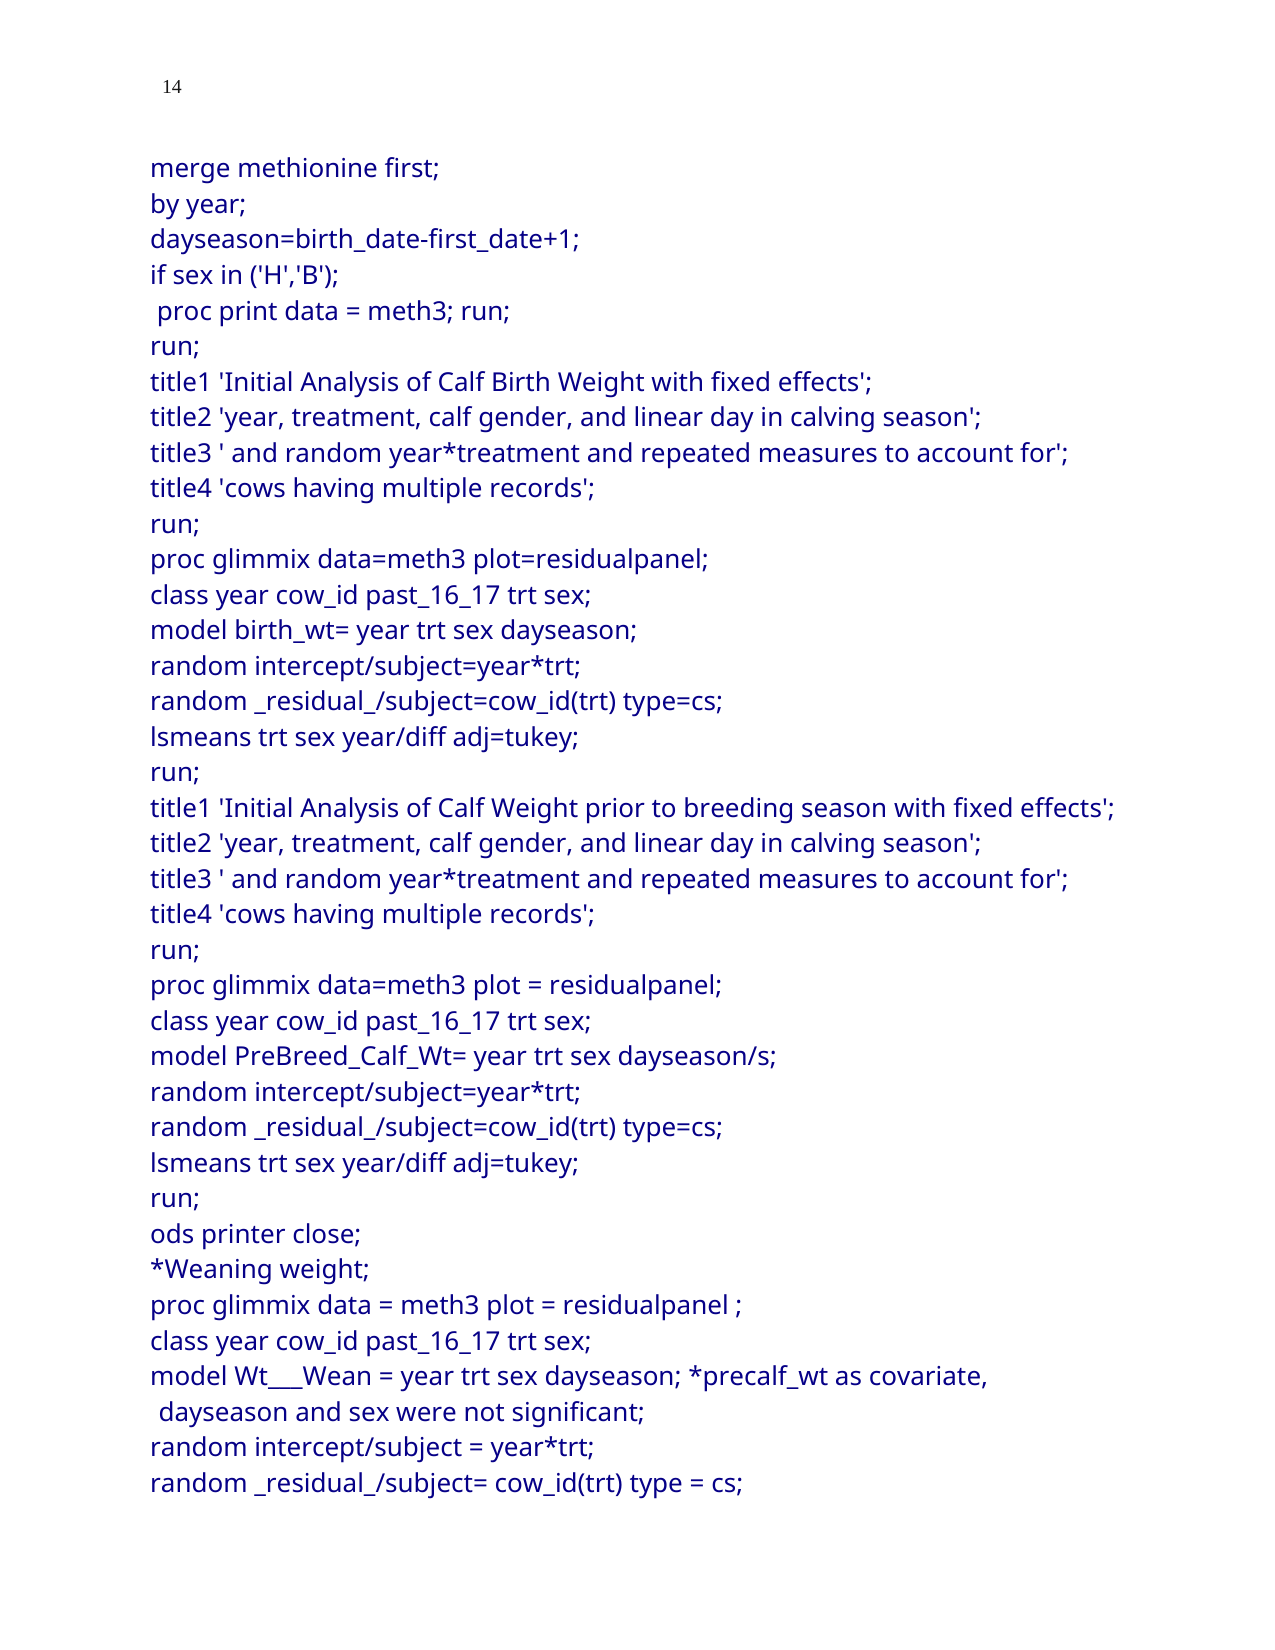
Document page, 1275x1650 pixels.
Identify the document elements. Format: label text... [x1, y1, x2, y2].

text ods printer close; [150, 1216, 1125, 1251]
text proc glimmix data = meth3 plot = residualpanel ; [150, 1287, 1125, 1322]
text run; [150, 931, 1125, 967]
text run; [150, 505, 1125, 541]
text by year; [150, 186, 1125, 221]
text title4 'cows having multiple records'; [150, 896, 1125, 931]
text title1 'Initial Analysis of Calf Birth Weight with fixed effects'; [150, 363, 1125, 399]
text random intercept/subject=year*trt; [150, 647, 1125, 683]
text class year cow_id past_16_17 trt sex; [150, 1322, 1125, 1358]
text title3 ' and random year*treatment and repeated measures to account for'; [150, 860, 1125, 896]
text lsmeans trt sex year/diff adj=tukey; [150, 718, 1125, 754]
text dayseason=birth_date-first_date+1; [150, 221, 1125, 257]
text title4 'cows having multiple records'; [150, 470, 1125, 505]
text random intercept/subject=year*trt; [150, 1073, 1125, 1109]
text title1 'Initial Analysis of Calf Weight prior to breeding season with fixed effects'; [150, 789, 1125, 825]
text model birth_wt= year trt sex dayseason; [150, 612, 1125, 647]
text *Weaning weight; [150, 1251, 1125, 1287]
text run; [150, 1180, 1125, 1216]
text proc glimmix data=meth3 plot=residualpanel; [150, 541, 1125, 576]
text random _residual_/subject=cow_id(trt) type=cs; [150, 683, 1125, 718]
text model Wt___Wean = year trt sex dayseason; *precalf_wt as covariate, dayseason and sex were not significant; [150, 1358, 1125, 1429]
text lsmeans trt sex year/diff adj=tukey; [150, 1144, 1125, 1180]
text class year cow_id past_16_17 trt sex; [150, 1002, 1125, 1038]
text random intercept/subject = year*trt; [150, 1429, 1125, 1464]
text random _residual_/subject= cow_id(trt) type = cs; [150, 1464, 1125, 1500]
text title3 ' and random year*treatment and repeated measures to account for'; [150, 434, 1125, 470]
text title2 'year, treatment, calf gender, and linear day in calving season'; [150, 399, 1125, 434]
text run; [150, 754, 1125, 789]
text class year cow_id past_16_17 trt sex; [150, 576, 1125, 612]
text title2 'year, treatment, calf gender, and linear day in calving season'; [150, 825, 1125, 860]
text run; [150, 328, 1125, 363]
text random _residual_/subject=cow_id(trt) type=cs; [150, 1109, 1125, 1144]
text proc glimmix data=meth3 plot = residualpanel; [150, 967, 1125, 1002]
text model PreBreed_Calf_Wt= year trt sex dayseason/s; [150, 1038, 1125, 1073]
text proc print data = meth3; run; [150, 292, 1125, 328]
text merge methionine first; [150, 150, 1125, 186]
text if sex in ('H','B'); [150, 257, 1125, 292]
